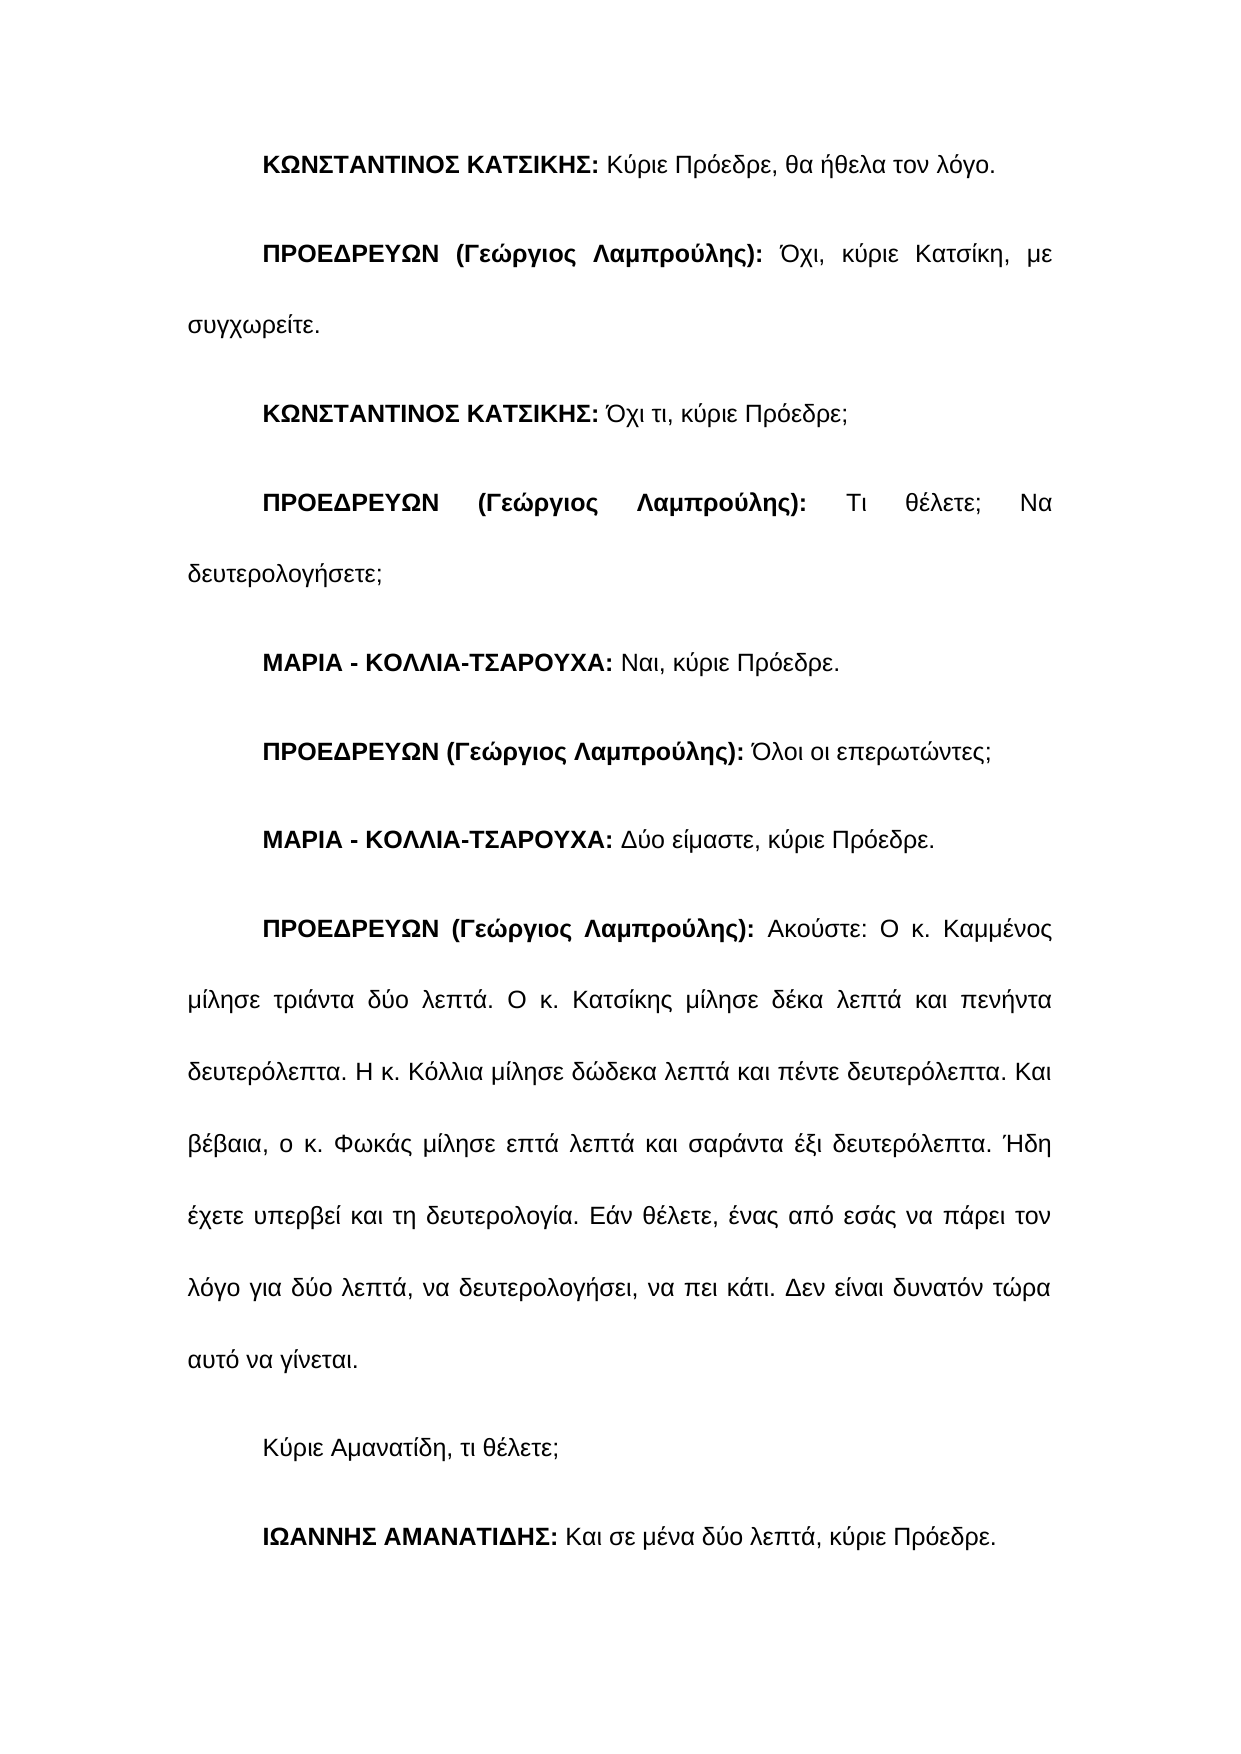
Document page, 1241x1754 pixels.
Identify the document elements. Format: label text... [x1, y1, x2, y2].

text ΠΡΟΕΔΡΕΥΩΝ (Γεώργιος Λαμπρούλης): Όχι, κύριε Κατσίκη, με συγχωρείτε. [187, 238, 1053, 339]
text Κύριε Αμανατίδη, τι θέλετε; [187, 1433, 1053, 1462]
text ΜΑΡΙΑ - ΚΟΛΛΙΑ-ΤΣΑΡΟΥΧΑ: Ναι, κύριε Πρόεδρε. [187, 648, 1053, 677]
text ΠΡΟΕΔΡΕΥΩΝ (Γεώργιος Λαμπρούλης): Τι θέλετε; Να δευτερολογήσετε; [187, 487, 1053, 588]
text ΜΑΡΙΑ - ΚΟΛΛΙΑ-ΤΣΑΡΟΥΧΑ: Δύο είμαστε, κύριε Πρόεδρε. [187, 825, 1053, 854]
text ΙΩΑΝΝΗΣ ΑΜΑΝΑΤΙΔΗΣ: Και σε μένα δύο λεπτά, κύριε Πρόεδρε. [187, 1522, 1053, 1551]
text ΠΡΟΕΔΡΕΥΩΝ (Γεώργιος Λαμπρούλης): Όλοι οι επερωτώντες; [187, 736, 1053, 765]
text ΚΩΝΣΤΑΝΤΙΝΟΣ ΚΑΤΣΙΚΗΣ: Κύριε Πρόεδρε, θα ήθελα τον λόγο. [187, 150, 1053, 179]
text ΠΡΟΕΔΡΕΥΩΝ (Γεώργιος Λαμπρούλης): Ακούστε: Ο κ. Καμμένος μίλησε τριάντα δύο λεπτά. Ο κ. Κατσίκης μίλησε δέκα λεπτά και πενήντα δευτερόλεπτα. Η κ. Κόλλια μίλησε δώδεκα λεπτά και πέντε δευτερόλεπτα. Και βέβαια, ο κ. Φωκάς μίλησε επτά λεπτά και σαράντα έξι δευτερόλεπτα. Ήδη έχετε υπερβεί και τη δευτερολογία. Εάν θέλετε, ένας από εσάς να πάρει τον λόγο για δύο λεπτά, να δευτερολογήσει, να πει κάτι. Δεν είναι δυνατόν τώρα αυτό να γίνεται. [187, 913, 1053, 1373]
text ΚΩΝΣΤΑΝΤΙΝΟΣ ΚΑΤΣΙΚΗΣ: Όχι τι, κύριε Πρόεδρε; [187, 399, 1053, 428]
